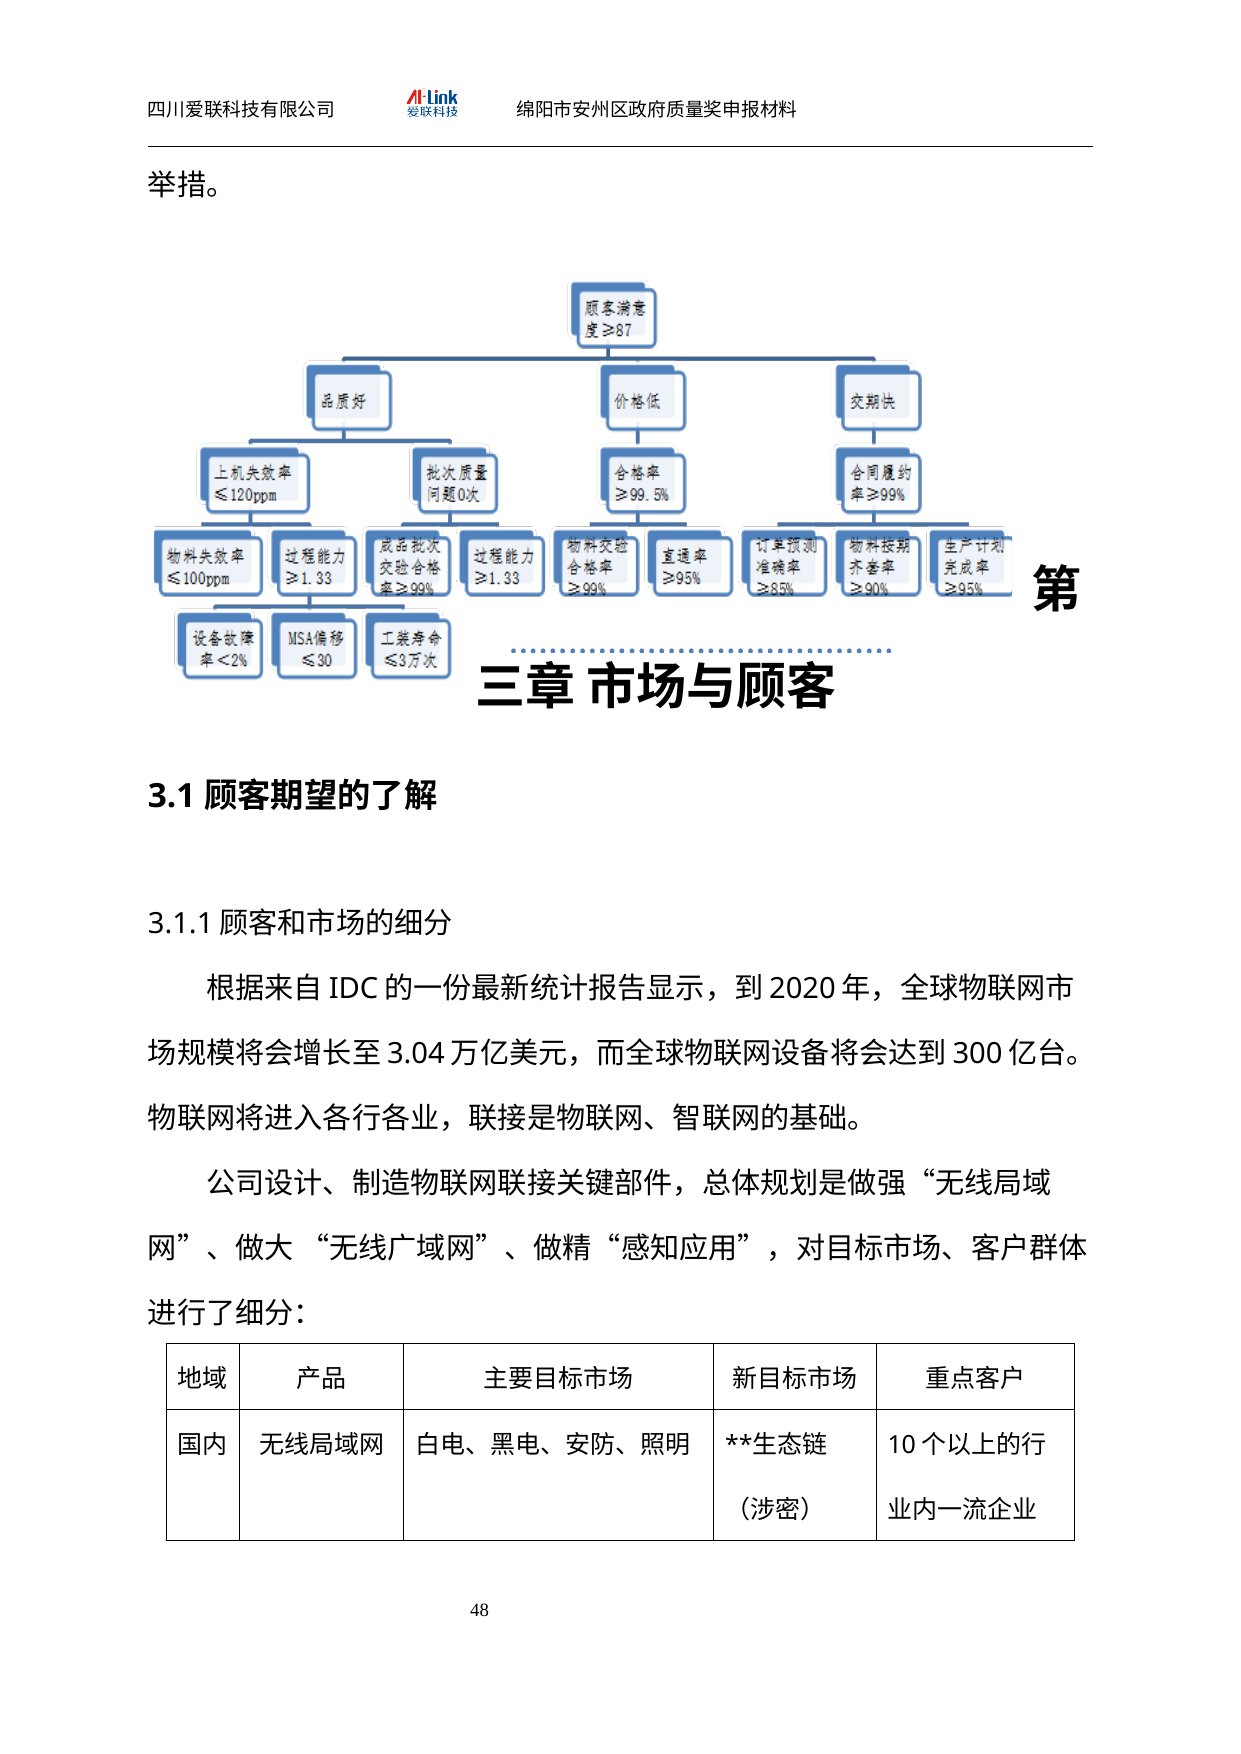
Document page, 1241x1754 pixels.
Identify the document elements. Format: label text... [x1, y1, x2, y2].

text 根据来自IDC的一份最新统计报告显示，到2020年，全球物联网市场规模将会增长至3.04万亿美元，而全球物联网设备将会达到300亿台。物联网将进入各行各业，联接是物联网、智联网的基础。 [148, 953, 1093, 1148]
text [148, 150, 1093, 215]
text 3.1.1顾客和市场的细分 [148, 888, 1093, 953]
table_header 重点客户 [877, 1344, 1074, 1409]
table_cell **生态链（涉密） [714, 1410, 876, 1540]
table_header 主要目标市场 [404, 1344, 713, 1409]
table_cell 国内 [167, 1410, 239, 1540]
table_cell 白电、黑电、安防、照明 [404, 1410, 713, 1540]
table_header 产品 [240, 1344, 403, 1409]
subtitle 第三章 市场与顾客 [148, 537, 1093, 732]
table_cell 10个以上的行业内一流企业 [877, 1410, 1074, 1540]
table_header 地域 [167, 1344, 239, 1409]
table_header 新目标市场 [714, 1344, 876, 1409]
picture [406, 88, 458, 117]
subtitle 3.1 顾客期望的了解 [148, 761, 1093, 826]
table_cell 无线局域网 [240, 1410, 403, 1540]
text 公司设计、制造物联网联接关键部件，总体规划是做强“无线局域网”、做大 “无线广域网”、做精“感知应用”，对目标市场、客户群体进行了细分： [148, 1148, 1093, 1343]
picture [152, 278, 1012, 683]
